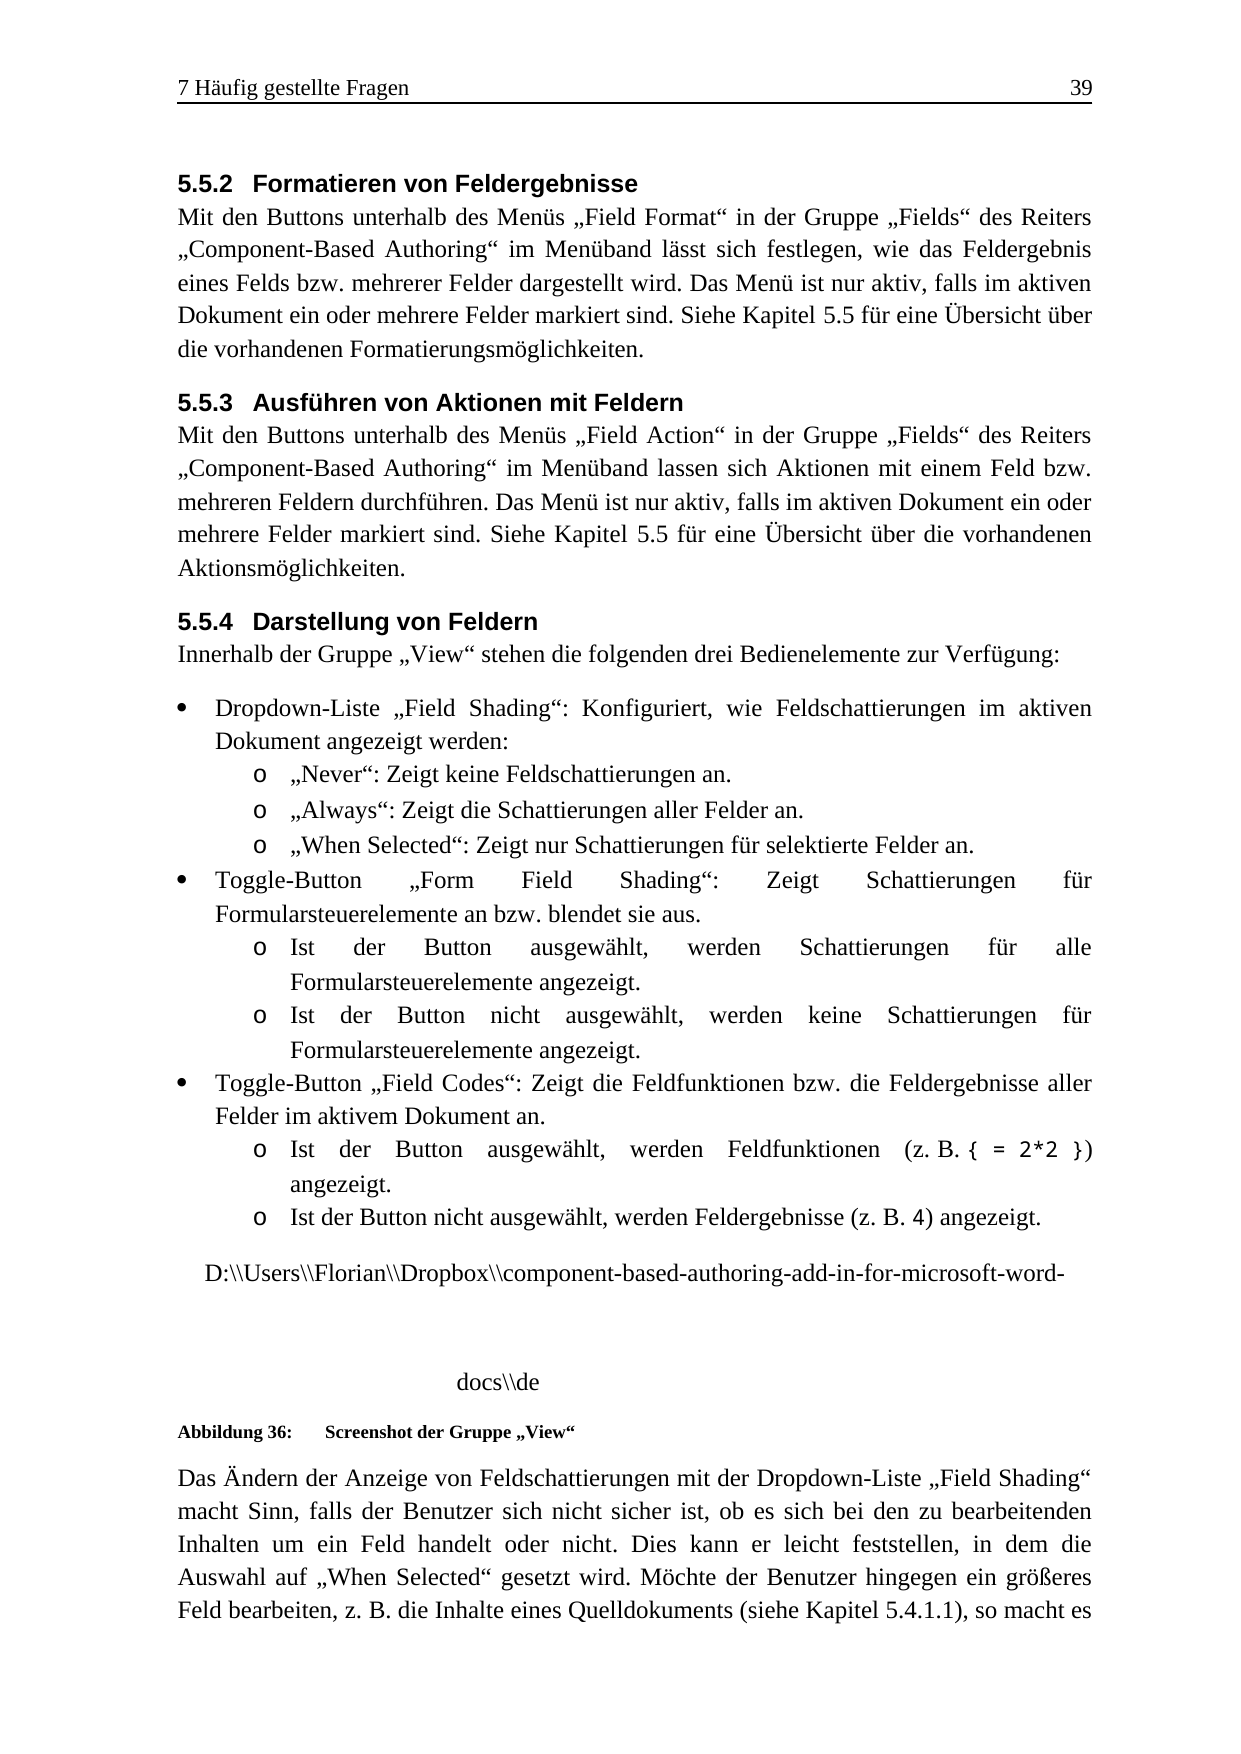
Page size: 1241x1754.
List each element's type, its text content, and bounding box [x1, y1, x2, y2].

text Innerhalb der Gruppe „View“ stehen die folgenden drei Bedienelemente zur Verfügung: [177, 639, 1092, 668]
subtitle Darstellung von Feldern [177, 606, 1092, 635]
list Dropdown-Liste „Field Shading“: Konfiguriert, wie Feldschattierungen im aktiven Dokument angezeigt werden: [177, 693, 1092, 755]
text Mit den Buttons unterhalb des Menüs „Field Action“ in der Gruppe „Fields“ des Reiters „Component-Based Authoring“ im Menüband lassen sich Aktionen mit einem Feld bzw. mehreren Feldern durchführen. Das Menü ist nur aktiv, falls im aktiven Dokument ein oder mehrere Felder markiert sind. Siehe Kapitel 5.5 für eine Übersicht über die vorhandenen Aktionsmöglichkeiten. [177, 421, 1092, 581]
list Toggle-Button „Form Field Shading“: Zeigt Schattierungen für Formularsteuerelemente an bzw. blendet sie aus. [177, 866, 1092, 927]
list Ist der Button ausgewählt, werden Schattierungen für alle Formularsteuerelemente angezeigt. [252, 932, 1092, 996]
list „Always“: Zeigt die Schattierungen aller Felder an. [252, 795, 1092, 826]
list Ist der Button nicht ausgewählt, werden keine Schattierungen für Formularsteuerelemente angezeigt. [252, 1000, 1092, 1064]
list „When Selected“: Zeigt nur Schattierungen für selektierte Felder an. [252, 830, 1092, 861]
subtitle Formatieren von Feldergebnisse [177, 168, 1092, 197]
list „Never“: Zeigt keine Feldschattierungen an. [252, 759, 1092, 790]
list Ist der Button ausgewählt, werden Feldfunktionen (z. B. { = 2*2 }) angezeigt. [252, 1134, 1092, 1198]
subtitle Ausführen von Aktionen mit Feldern [177, 387, 1092, 416]
list Ist der Button nicht ausgewählt, werden Feldergebnisse (z. B. 4) angezeigt. [252, 1202, 1092, 1233]
text Mit den Buttons unterhalb des Menüs „Field Format“ in der Gruppe „Fields“ des Reiters „Component-Based Authoring“ im Menüband lässt sich festlegen, wie das Feldergebnis eines Felds bzw. mehrerer Felder dargestellt wird. Das Menü ist nur aktiv, falls im aktiven Dokument ein oder mehrere Felder markiert sind. Siehe Kapitel 5.5 für eine Übersicht über die vorhandenen Formatierungsmöglichkeiten. [177, 202, 1092, 362]
list Toggle-Button „Field Codes“: Zeigt die Feldfunktionen bzw. die Feldergebnisse aller Felder im aktivem Dokument an. [177, 1068, 1092, 1130]
